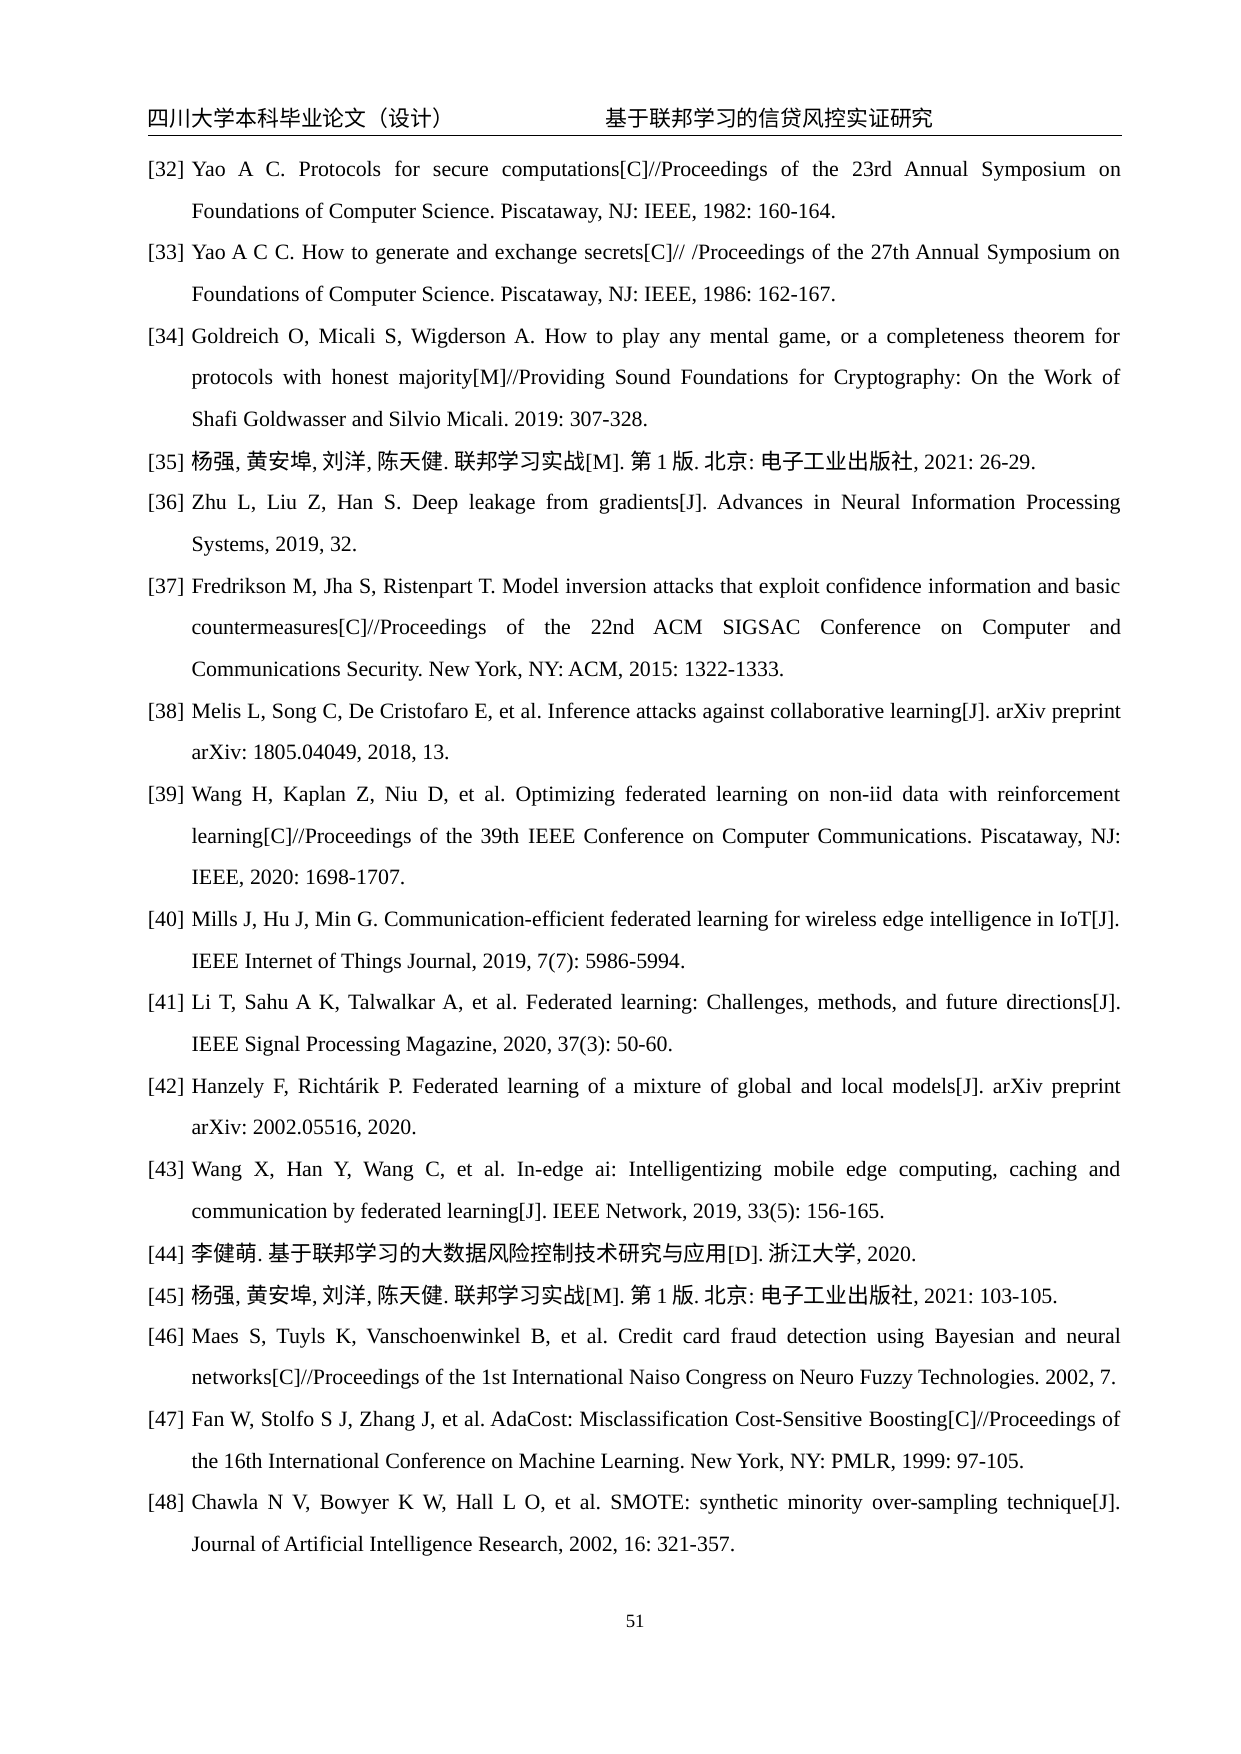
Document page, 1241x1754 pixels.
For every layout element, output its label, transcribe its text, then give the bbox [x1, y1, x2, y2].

list Goldreich O, Micali S, Wigderson A. How to play any mental game, or a completeness theorem for protocols with honest majority[M]//Providing Sound Foundations for Cryptography: On the Work of Shafi Goldwasser and Silvio Micali. 2019: 307-328. [148, 314, 1122, 439]
list 杨强, 黄安埠, 刘洋, 陈天健. 联邦学习实战[M]. 第1版. 北京: 电子工业出版社, 2021: 26-29. [148, 439, 1122, 481]
list Li T, Sahu A K, Talwalkar A, et al. Federated learning: Challenges, methods, and future directions[J]. IEEE Signal Processing Magazine, 2020, 37(3): 50-60. [148, 981, 1122, 1064]
list 杨强, 黄安埠, 刘洋, 陈天健. 联邦学习实战[M]. 第1版. 北京: 电子工业出版社, 2021: 103-105. [148, 1273, 1122, 1314]
list Maes S, Tuyls K, Vanschoenwinkel B, et al. Credit card fraud detection using Bayesian and neural networks[C]//Proceedings of the 1st International Naiso Congress on Neuro Fuzzy Technologies. 2002, 7. [148, 1314, 1122, 1398]
list 李健萌. 基于联邦学习的大数据风险控制技术研究与应用[D]. 浙江大学, 2020. [148, 1231, 1122, 1273]
list Wang H, Kaplan Z, Niu D, et al. Optimizing federated learning on non-iid data with reinforcement learning[C]//Proceedings of the 39th IEEE Conference on Computer Communications. Piscataway, NJ: IEEE, 2020: 1698-1707. [148, 773, 1122, 898]
list Zhu L, Liu Z, Han S. Deep leakage from gradients[J]. Advances in Neural Information Processing Systems, 2019, 32. [148, 481, 1122, 564]
list Yao A C. Protocols for secure computations[C]//Proceedings of the 23rd Annual Symposium on Foundations of Computer Science. Piscataway, NJ: IEEE, 1982: 160-164. [148, 148, 1122, 231]
list Hanzely F, Richtárik P. Federated learning of a mixture of global and local models[J]. arXiv preprint arXiv: 2002.05516, 2020. [148, 1064, 1122, 1148]
list Melis L, Song C, De Cristofaro E, et al. Inference attacks against collaborative learning[J]. arXiv preprint arXiv: 1805.04049, 2018, 13. [148, 689, 1122, 773]
list Chawla N V, Bowyer K W, Hall L O, et al. SMOTE: synthetic minority over-sampling technique[J]. Journal of Artificial Intelligence Research, 2002, 16: 321-357. [148, 1481, 1122, 1564]
list Mills J, Hu J, Min G. Communication-efficient federated learning for wireless edge intelligence in IoT[J]. IEEE Internet of Things Journal, 2019, 7(7): 5986-5994. [148, 898, 1122, 981]
list Yao A C C. How to generate and exchange secrets[C]// /Proceedings of the 27th Annual Symposium on Foundations of Computer Science. Piscataway, NJ: IEEE, 1986: 162-167. [148, 231, 1122, 314]
list Wang X, Han Y, Wang C, et al. In-edge ai: Intelligentizing mobile edge computing, caching and communication by federated learning[J]. IEEE Network, 2019, 33(5): 156-165. [148, 1148, 1122, 1231]
list Fan W, Stolfo S J, Zhang J, et al. AdaCost: Misclassification Cost-Sensitive Boosting[C]//Proceedings of the 16th International Conference on Machine Learning. New York, NY: PMLR, 1999: 97-105. [148, 1398, 1122, 1481]
list Fredrikson M, Jha S, Ristenpart T. Model inversion attacks that exploit confidence information and basic countermeasures[C]//Proceedings of the 22nd ACM SIGSAC Conference on Computer and Communications Security. New York, NY: ACM, 2015: 1322-1333. [148, 564, 1122, 689]
